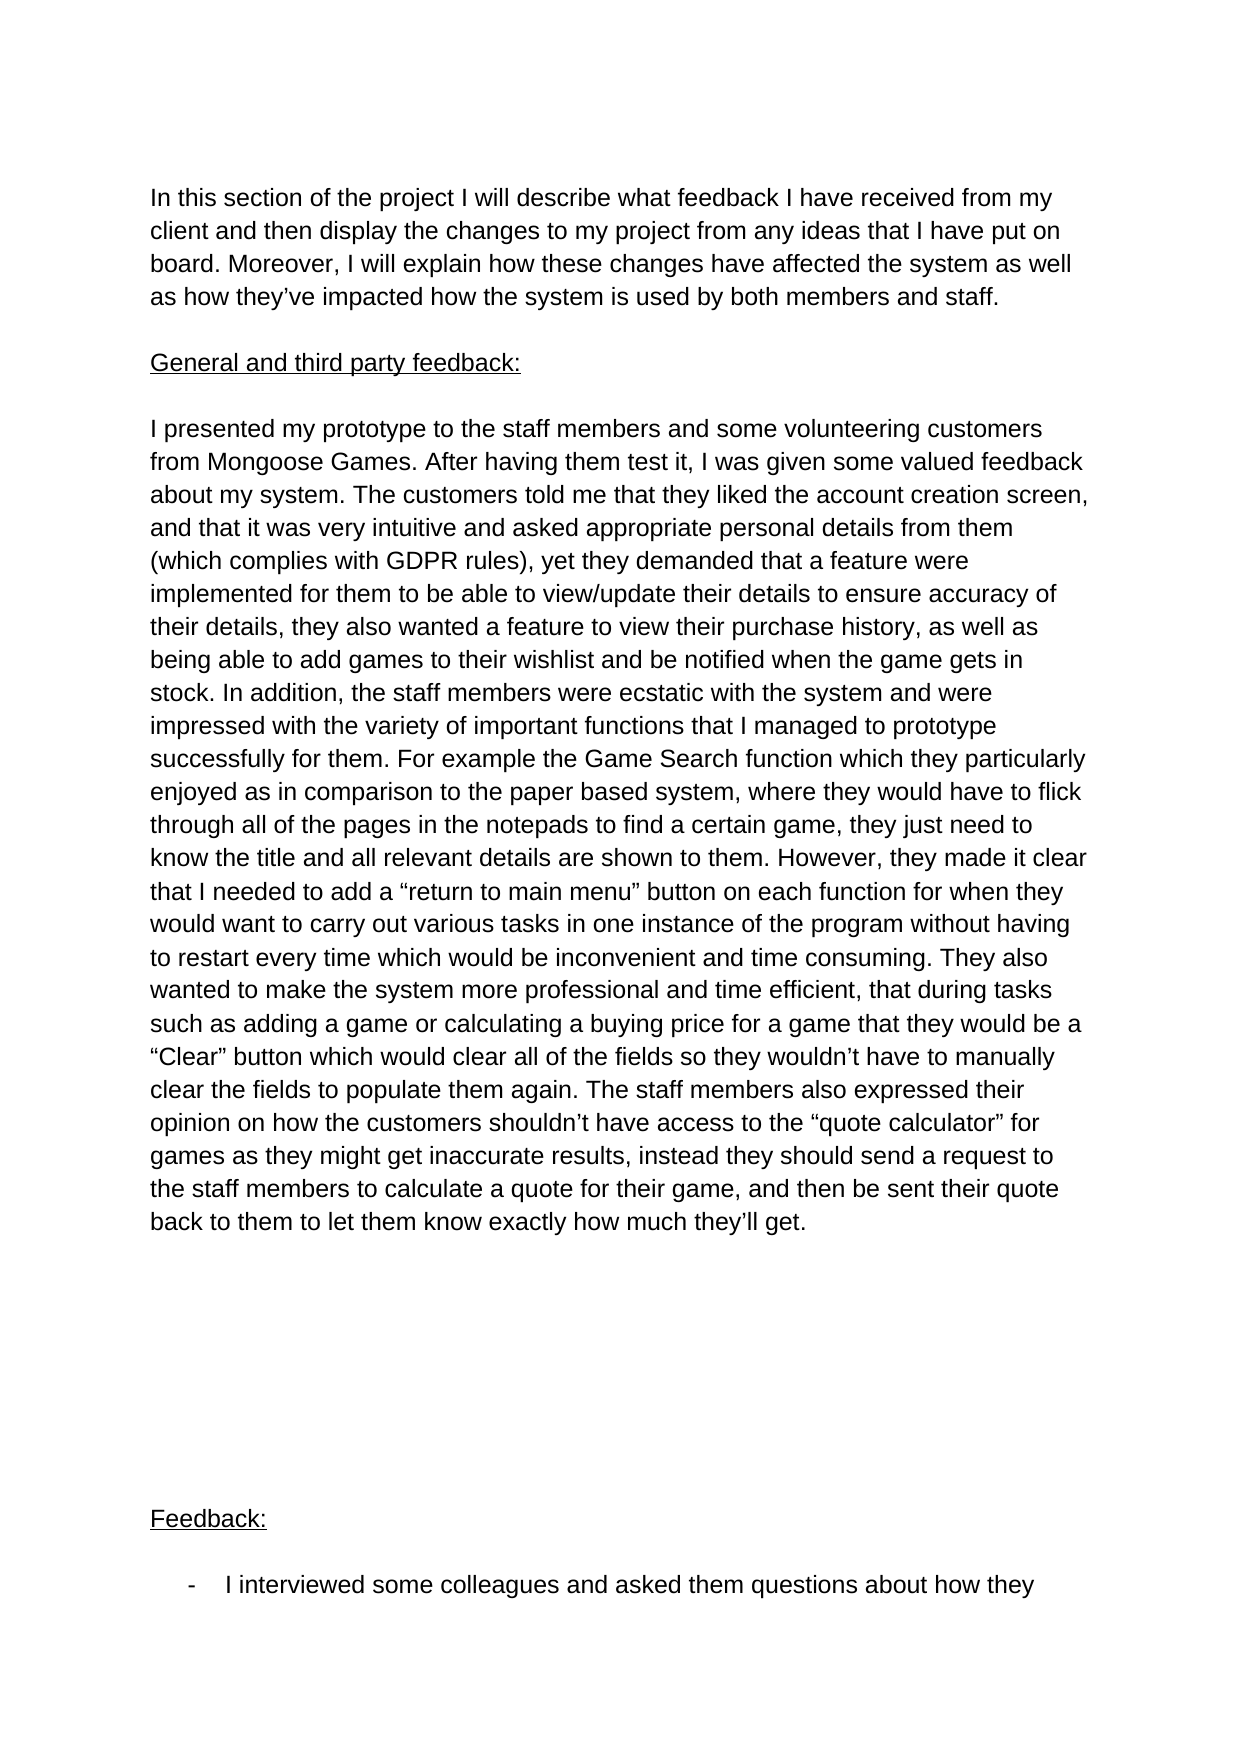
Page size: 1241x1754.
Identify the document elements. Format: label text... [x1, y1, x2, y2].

text Feedback: [150, 1504, 1090, 1533]
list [187, 1570, 1090, 1599]
text I presented my prototype to the staff members and some volunteering customers from Mongoose Games. After having them test it, I was given some valued feedback about my system. The customers told me that they liked the account creation screen, and that it was very intuitive and asked appropriate personal details from them (which complies with GDPR rules), yet they demanded that a feature were implemented for them to be able to view/update their details to ensure accuracy of their details, they also wanted a feature to view their purchase history, as well as being able to add games to their wishlist and be notified when the game gets in stock. In addition, the staff members were ecstatic with the system and were impressed with the variety of important functions that I managed to prototype successfully for them. For example the Game Search function which they particularly enjoyed as in comparison to the paper based system, where they would have to flick through all of the pages in the notepads to find a certain game, they just need to know the title and all relevant details are shown to them. However, they made it clear that I needed to add a “return to main menu” button on each function for when they would want to carry out various tasks in one instance of the program without having to restart every time which would be inconvenient and time consuming. They also wanted to make the system more professional and time efficient, that during tasks such as adding a game or calculating a buying price for a game that they would be a “Clear” button which would clear all of the fields so they wouldn’t have to manually clear the fields to populate them again. The staff members also expressed their opinion on how the customers shouldn’t have access to the “quote calculator” for games as they might get inaccurate results, instead they should send a request to the staff members to calculate a quote for their game, and then be sent their quote back to them to let them know exactly how much they’ll get. [150, 414, 1090, 1235]
text General and third party feedback: [150, 348, 1090, 377]
text In this section of the project I will describe what feedback I have received from my client and then display the changes to my project from any ideas that I have put on board. Moreover, I will explain how these changes have affected the system as well as how they’ve impacted how the system is used by both members and staff. [150, 183, 1090, 311]
